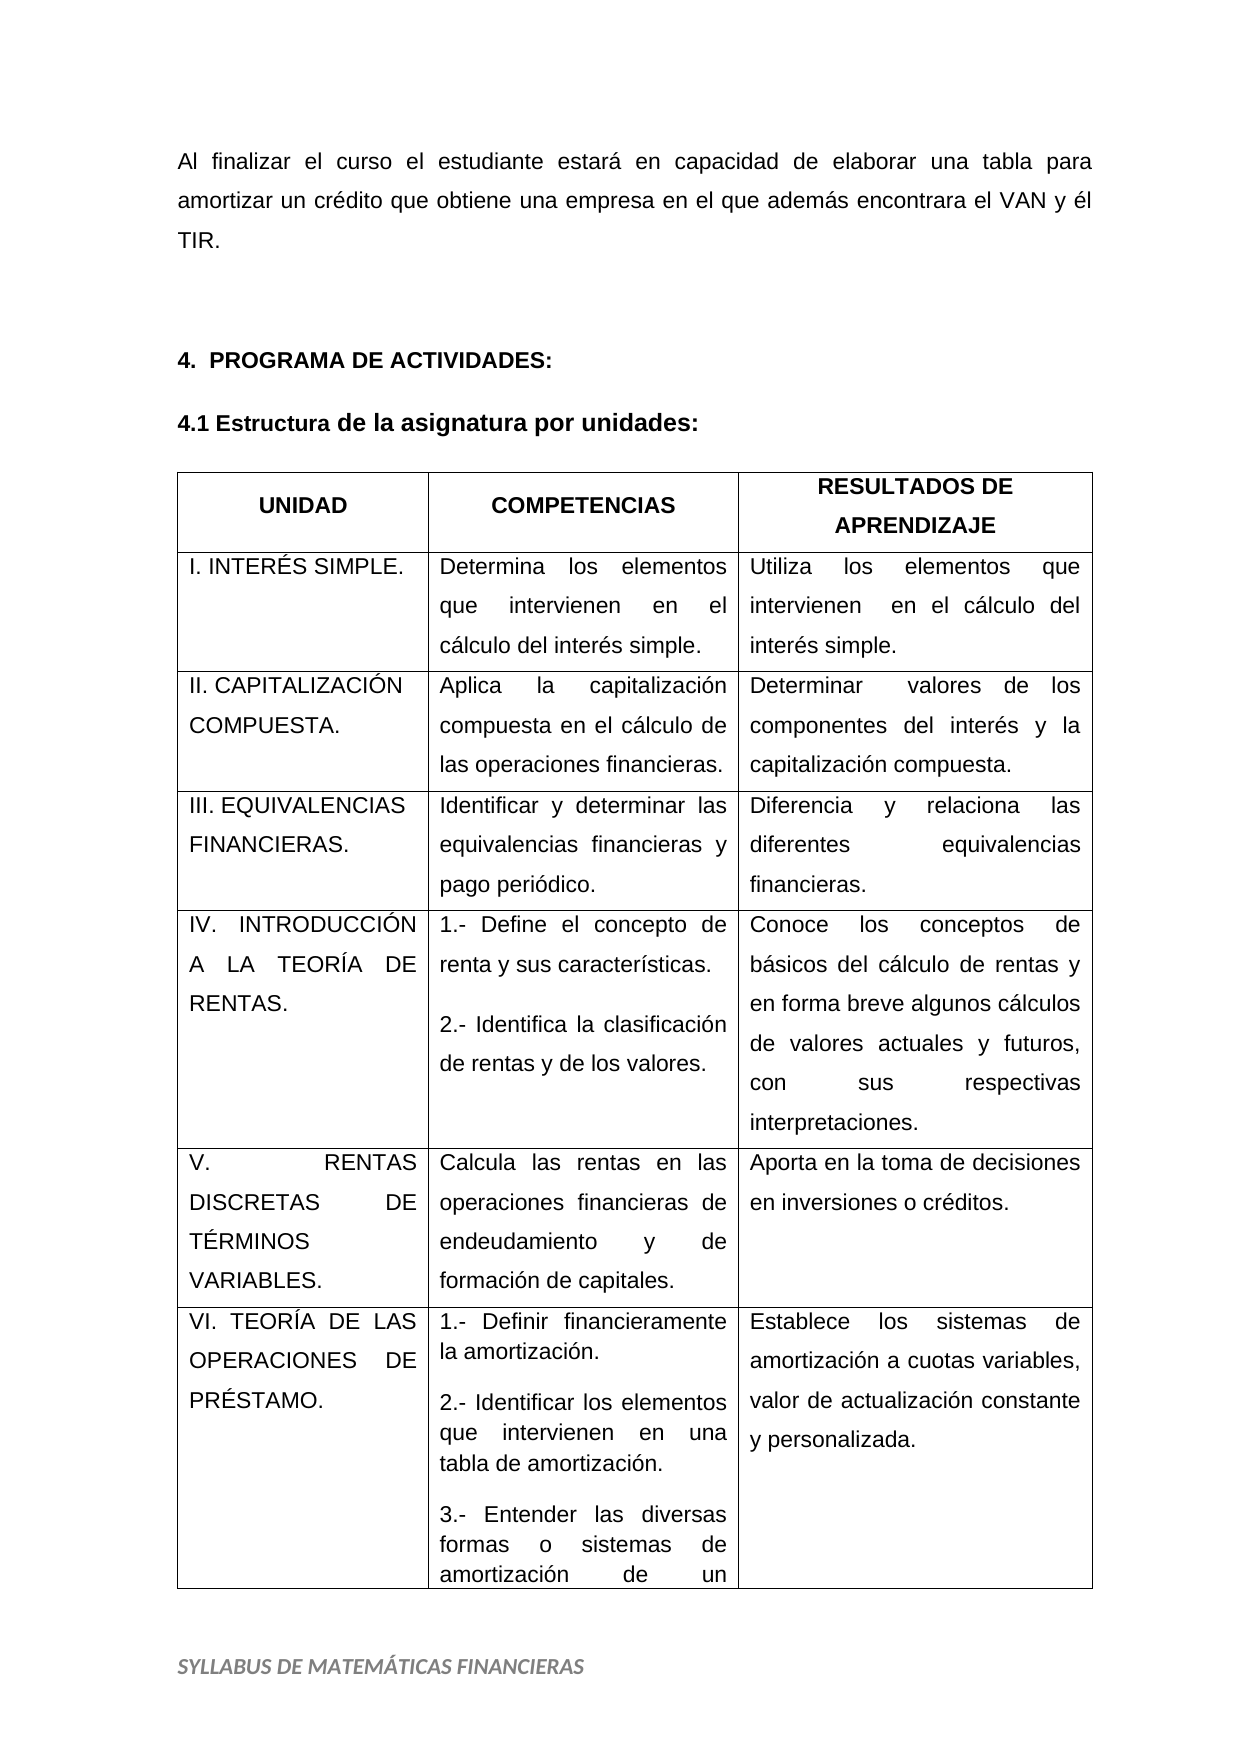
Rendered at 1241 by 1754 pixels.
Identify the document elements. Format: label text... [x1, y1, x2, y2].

table_cell II. CAPITALIZACIÓN COMPUESTA. [178, 672, 428, 791]
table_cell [739, 1308, 1092, 1587]
table_cell Aporta en la toma de decisiones en inversiones o créditos. [739, 1149, 1092, 1307]
table_header COMPETENCIAS [429, 473, 738, 552]
text 4.1 Estructura de la asignatura por unidades: [177, 408, 1092, 436]
table_cell Calcula las rentas en las operaciones financieras de endeudamiento y de formación de capitales. [429, 1149, 738, 1307]
table_cell Determina los elementos que intervienen en el cálculo del interés simple. [429, 553, 738, 671]
table_cell Determinar valores de los componentes del interés y la capitalización compuesta. [739, 672, 1092, 791]
table_cell I. INTERÉS SIMPLE. [178, 553, 428, 671]
table_cell Aplica la capitalización compuesta en el cálculo de las operaciones financieras. [429, 672, 738, 791]
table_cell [429, 1308, 738, 1587]
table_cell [178, 1308, 428, 1587]
table_cell 1.- Define el concepto de renta y sus características. 2.- Identifica la clasificación de rentas y de los valores. [429, 911, 738, 1148]
table_cell III. EQUIVALENCIAS FINANCIERAS. [178, 792, 428, 910]
text 4. PROGRAMA DE ACTIVIDADES: [177, 347, 1092, 374]
table_cell Utiliza los elementos que intervienen en el cálculo del interés simple. [739, 553, 1092, 671]
table_cell V. RENTAS DISCRETAS DE TÉRMINOS VARIABLES. [178, 1149, 428, 1307]
text Al finalizar el curso el estudiante estará en capacidad de elaborar una tabla para amortizar un crédito que obtiene una empresa en el que además encontrara el VAN y él TIR. [177, 148, 1092, 253]
table_cell Identificar y determinar las equivalencias financieras y pago periódico. [429, 792, 738, 910]
table_header UNIDAD [178, 473, 428, 552]
table_cell IV. INTRODUCCIÓN A LA TEORÍA DE RENTAS. [178, 911, 428, 1148]
table_cell Diferencia y relaciona las diferentes equivalencias financieras. [739, 792, 1092, 910]
table_header RESULTADOS DE APRENDIZAJE [739, 473, 1092, 552]
table_cell Conoce los conceptos de básicos del cálculo de rentas y en forma breve algunos cálculos de valores actuales y futuros, con sus respectivas interpretaciones. [739, 911, 1092, 1148]
